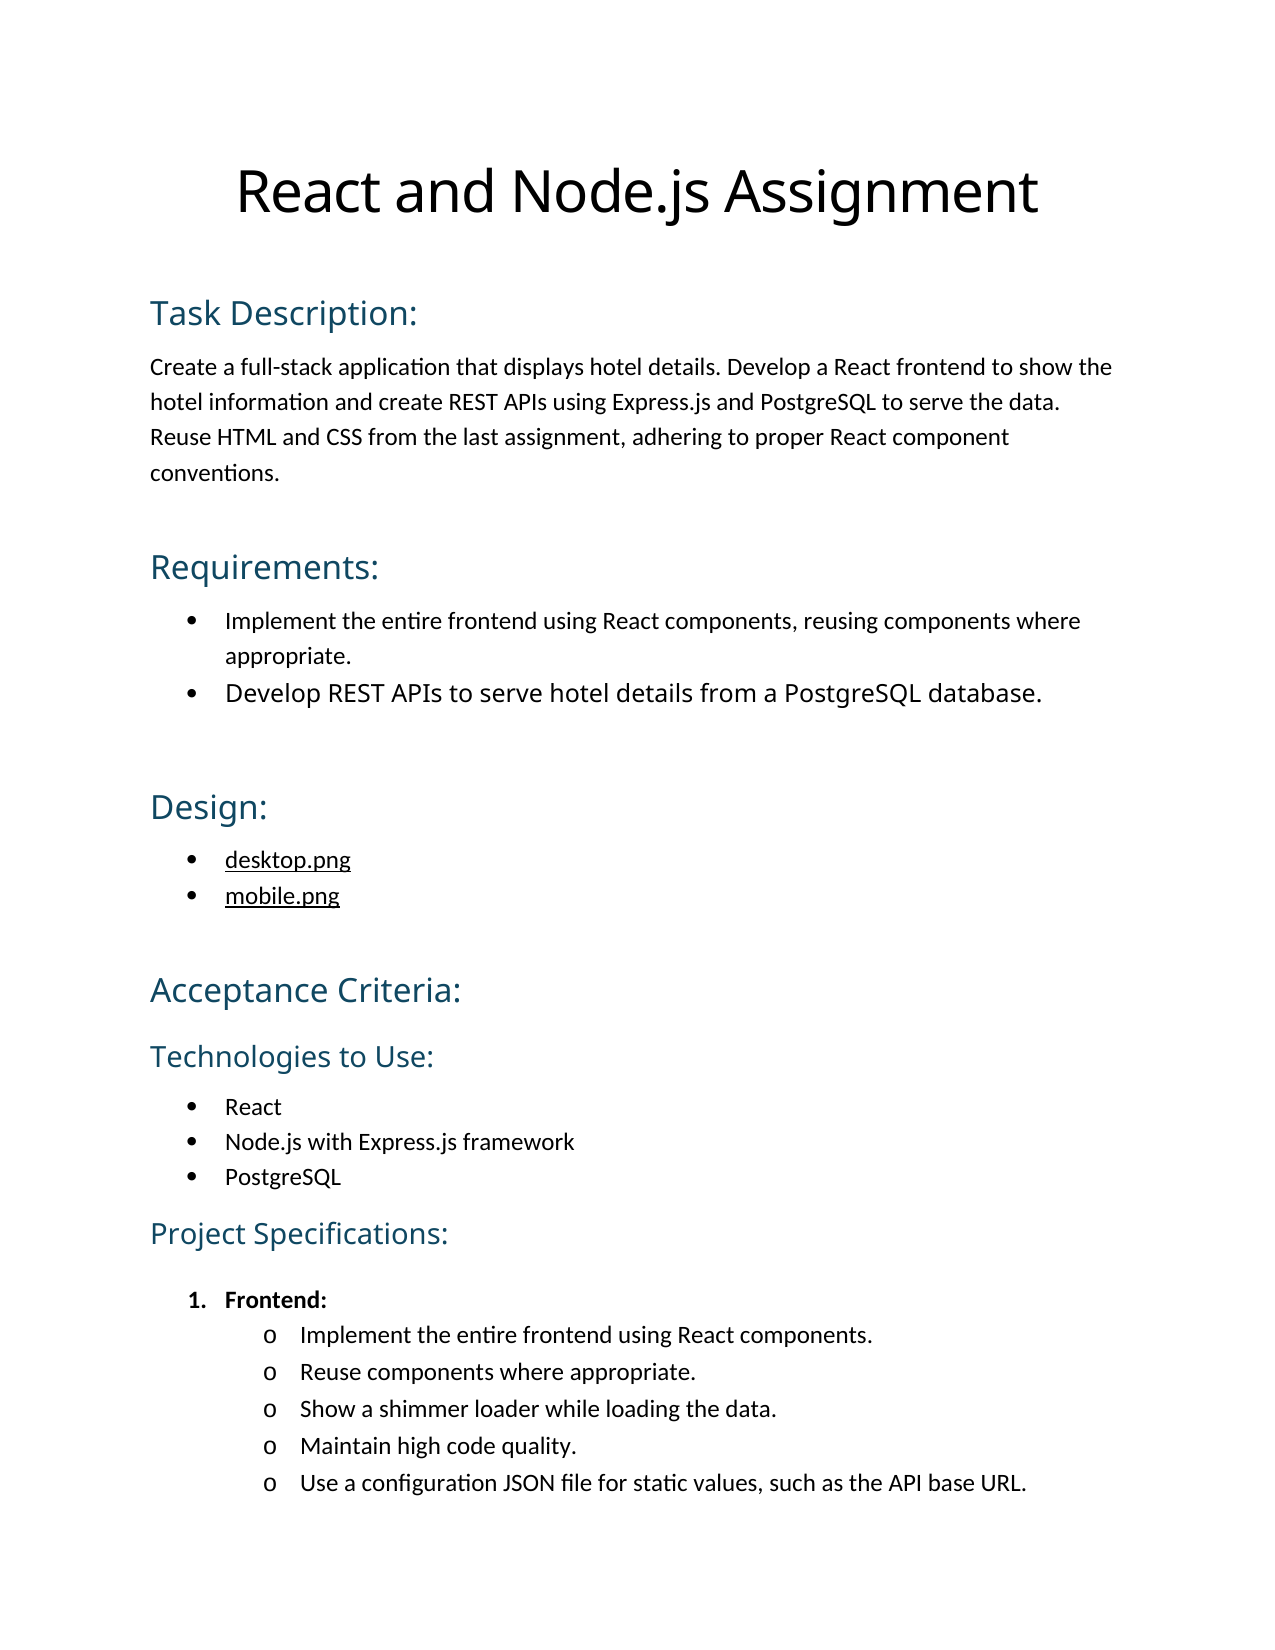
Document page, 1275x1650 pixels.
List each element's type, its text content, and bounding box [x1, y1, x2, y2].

list Implement the entire frontend using React components, reusing components where appropriate. [187, 605, 1125, 671]
subtitle Task Description: [150, 290, 1125, 335]
list desktop.png [187, 844, 1125, 875]
list PostgreSQL [187, 1161, 1125, 1192]
list React [187, 1091, 1125, 1121]
list Use a configuration JSON file for static values, such as the API base URL. [262, 1467, 1125, 1498]
list Implement the entire frontend using React components. [262, 1319, 1125, 1351]
list Maintain high code quality. [262, 1430, 1125, 1462]
list Reuse components where appropriate. [262, 1356, 1125, 1388]
list Frontend: [187, 1284, 1125, 1315]
text Create a full-stack application that displays hotel details. Develop a React frontend to show the hotel information and create REST APIs using Express.js and PostgreSQL to serve the data. Reuse HTML and CSS from the last assignment, adhering to proper React component conventions. [150, 351, 1125, 487]
subtitle Project Specifications: [150, 1213, 1125, 1253]
list Node.js with Express.js framework [187, 1126, 1125, 1157]
subtitle Design: [150, 784, 1125, 829]
subtitle Acceptance Criteria: [150, 967, 1125, 1013]
subtitle Requirements: [150, 544, 1125, 589]
list Show a shimmer loader while loading the data. [262, 1393, 1125, 1425]
subtitle Technologies to Use: [150, 1036, 1125, 1076]
list Develop REST APIs to serve hotel details from a PostgreSQL database. [187, 676, 1125, 709]
title React and Node.js Assignment [150, 150, 1125, 229]
list mobile.png [187, 880, 1125, 910]
